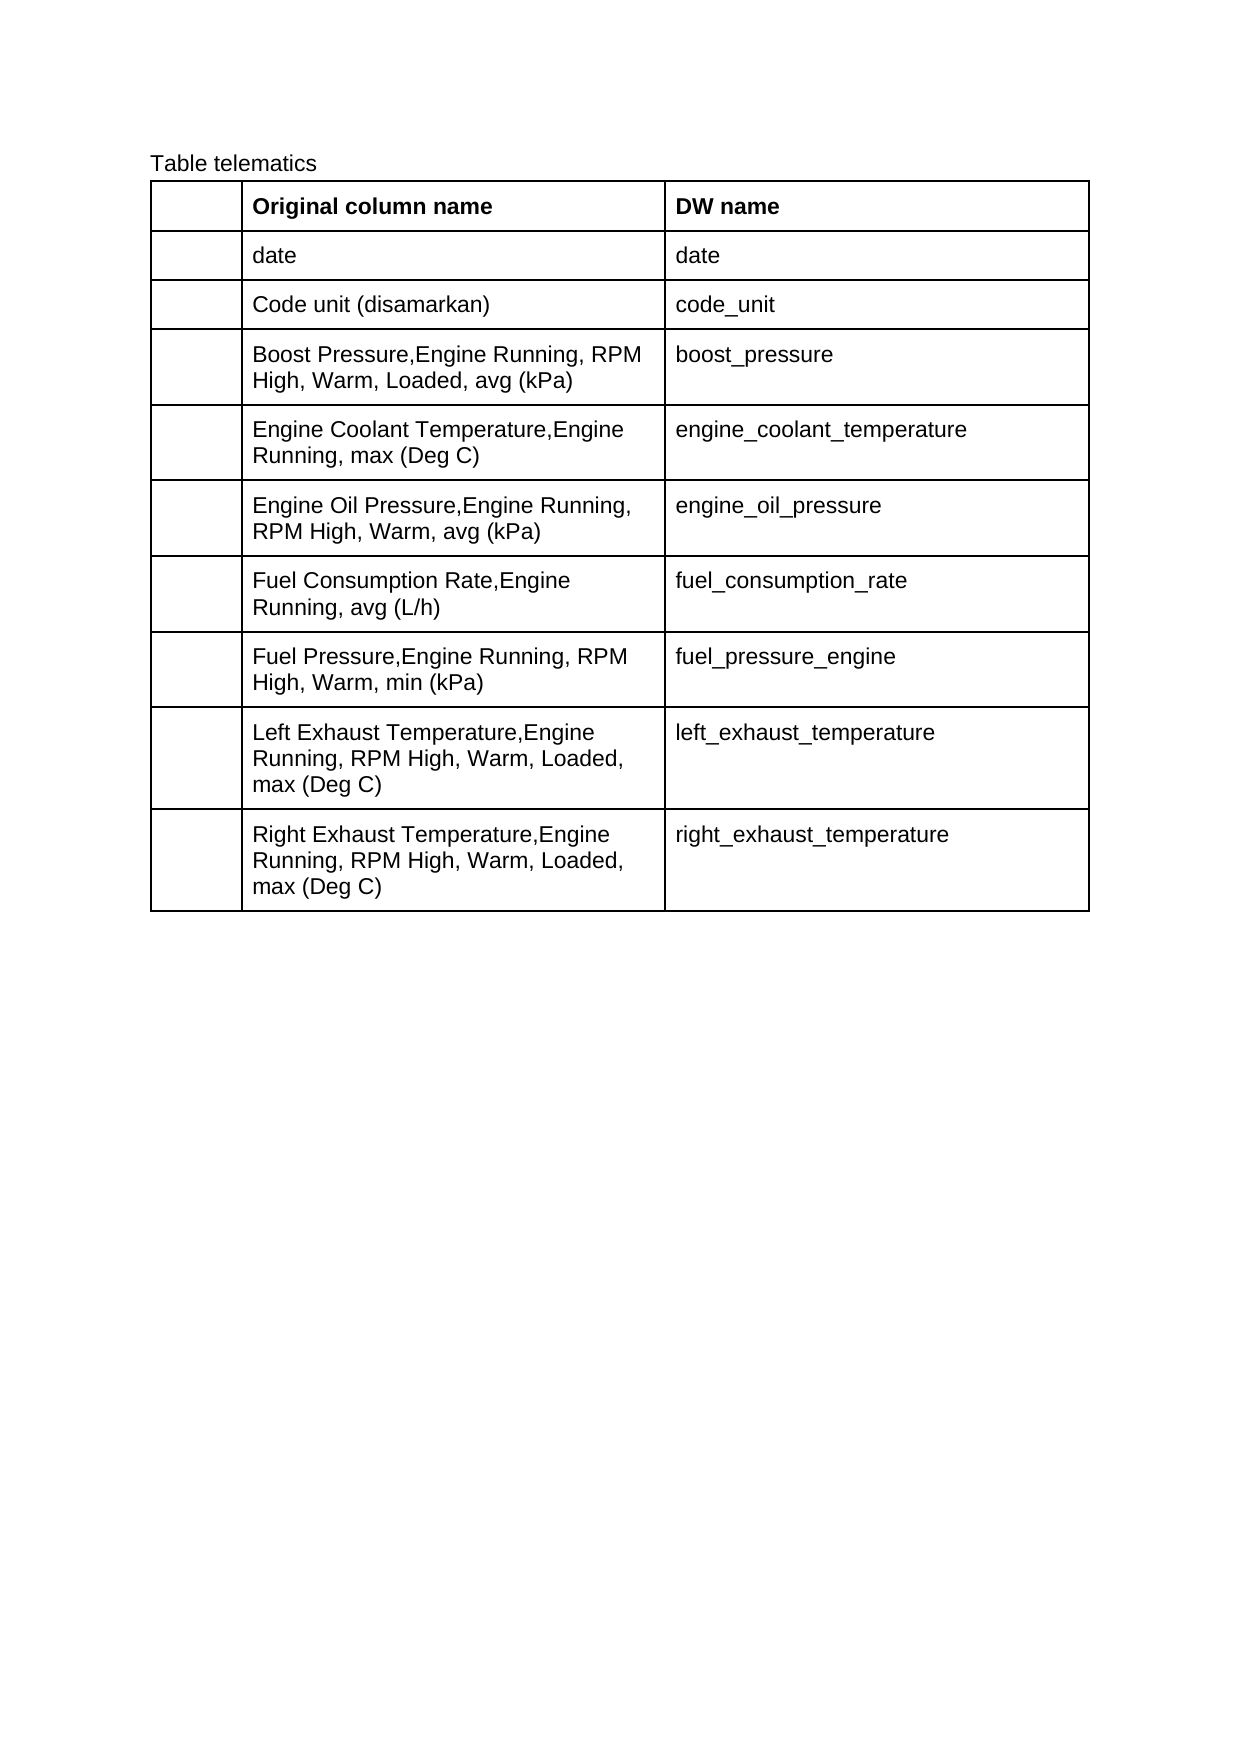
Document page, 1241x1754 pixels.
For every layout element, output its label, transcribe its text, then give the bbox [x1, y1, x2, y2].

table_cell code_unit [666, 281, 1088, 328]
table_header DW name [666, 182, 1088, 229]
table_cell Engine Oil Pressure,Engine Running, RPM High, Warm, avg (kPa) [243, 481, 664, 555]
table_cell date [666, 232, 1088, 279]
table_cell Left Exhaust Temperature,Engine Running, RPM High, Warm, Loaded, max (Deg C) [243, 708, 664, 808]
table_cell [152, 481, 241, 555]
table_header Original column name [243, 182, 664, 229]
table_cell engine_coolant_temperature [666, 406, 1088, 479]
table_cell boost_pressure [666, 330, 1088, 404]
table_cell [152, 810, 241, 910]
table_cell left_exhaust_temperature [666, 708, 1088, 808]
table_cell date [243, 232, 664, 279]
table_cell [152, 708, 241, 808]
table_cell Engine Coolant Temperature,Engine Running, max (Deg C) [243, 406, 664, 479]
table_cell [152, 232, 241, 279]
table_cell [152, 633, 241, 706]
table_cell fuel_consumption_rate [666, 557, 1088, 631]
table_header [152, 182, 241, 229]
table_cell [152, 557, 241, 631]
table_cell Fuel Consumption Rate,Engine Running, avg (L/h) [243, 557, 664, 631]
table_cell [152, 281, 241, 328]
table_cell right_exhaust_temperature [666, 810, 1088, 910]
table_cell engine_oil_pressure [666, 481, 1088, 555]
table_cell Boost Pressure,Engine Running, RPM High, Warm, Loaded, avg (kPa) [243, 330, 664, 404]
text Table telematics [150, 150, 1090, 176]
table_cell [152, 406, 241, 479]
table_cell [152, 330, 241, 404]
table_cell Fuel Pressure,Engine Running, RPM High, Warm, min (kPa) [243, 633, 664, 706]
table_cell fuel_pressure_engine [666, 633, 1088, 706]
table_cell Right Exhaust Temperature,Engine Running, RPM High, Warm, Loaded, max (Deg C) [243, 810, 664, 910]
table_cell Code unit (disamarkan) [243, 281, 664, 328]
